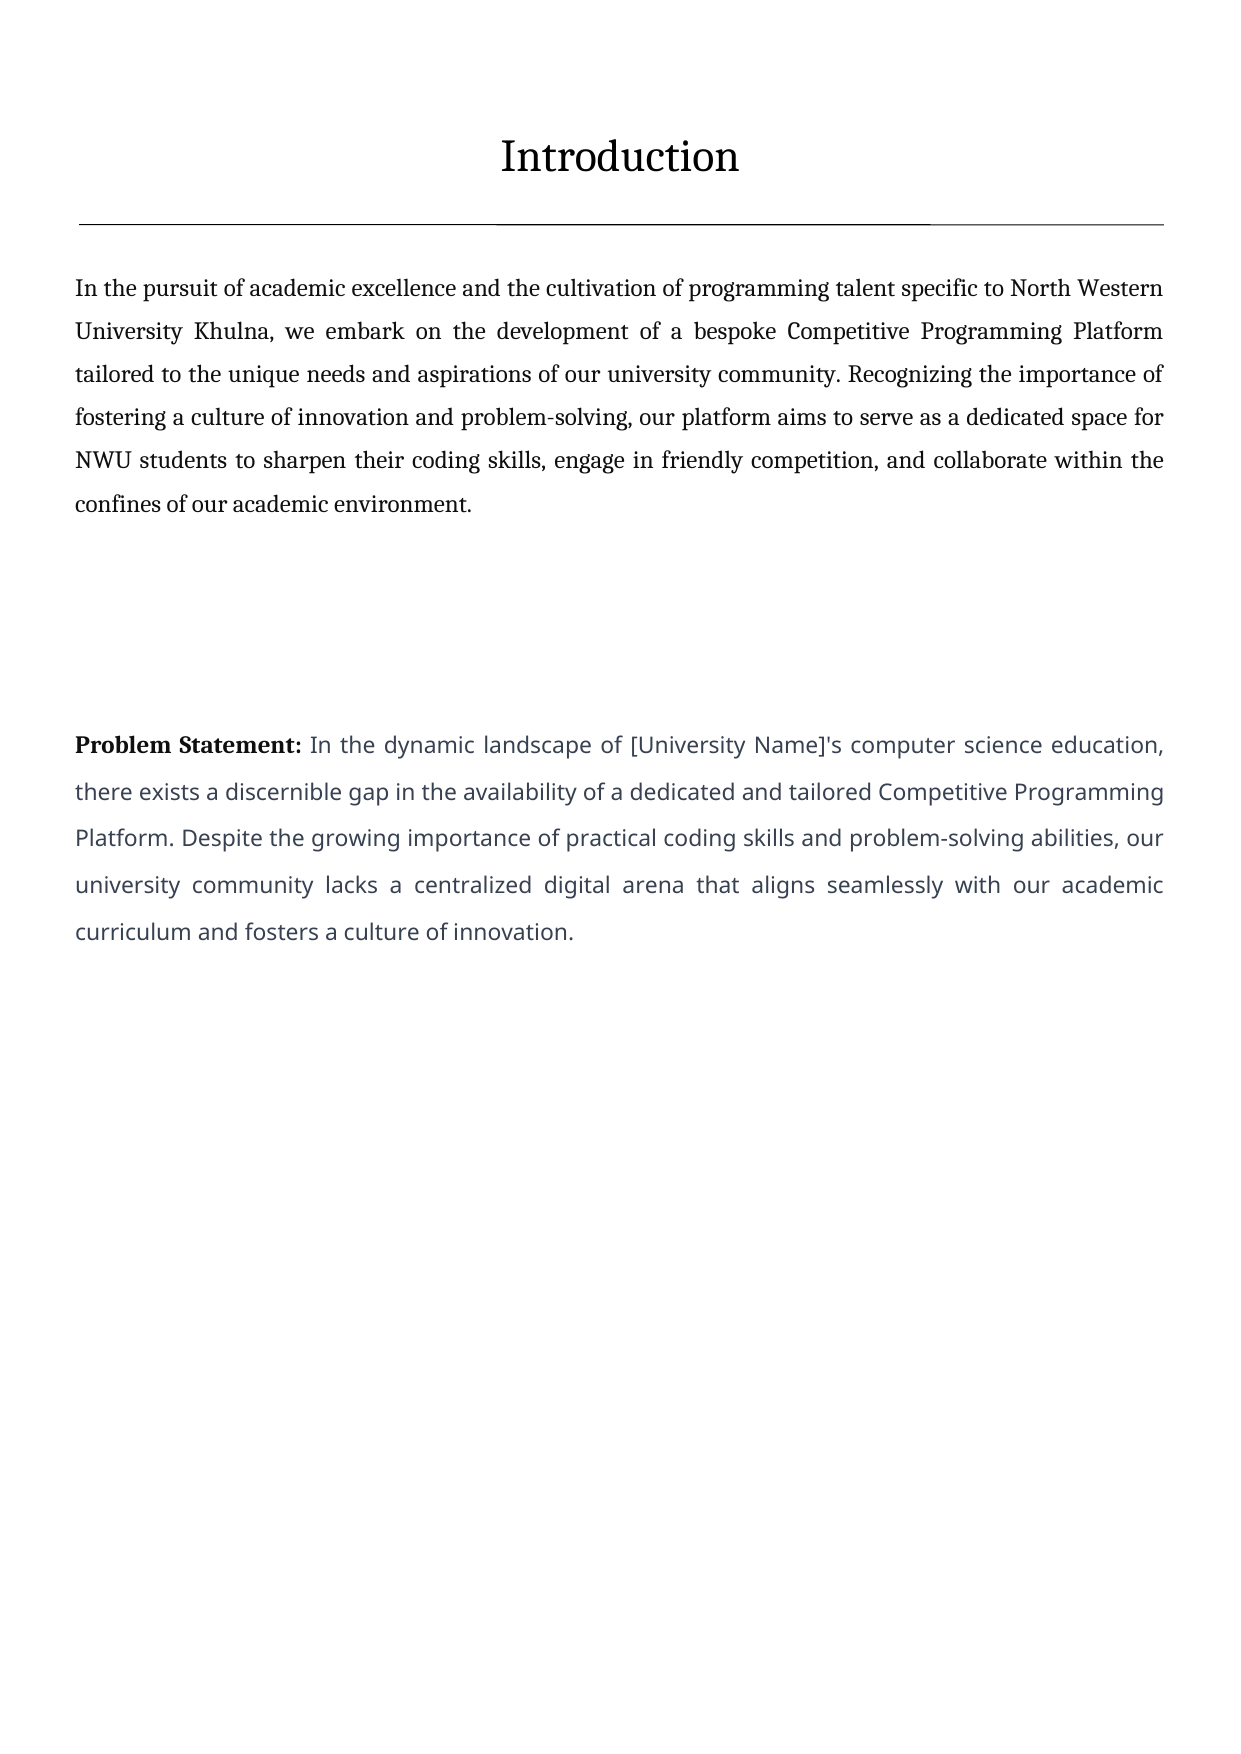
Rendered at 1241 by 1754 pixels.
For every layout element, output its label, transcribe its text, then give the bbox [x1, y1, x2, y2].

text In the pursuit of academic excellence and the cultivation of programming talent specific to North Western University Khulna, we embark on the development of a bespoke Competitive Programming Platform tailored to the unique needs and aspirations of our university community. Recognizing the importance of fostering a culture of innovation and problem-solving, our platform aims to serve as a dedicated space for NWU students to sharpen their coding skills, engage in friendly competition, and collaborate within the confines of our academic environment. [75, 274, 1165, 518]
text Introduction [75, 130, 1165, 183]
text Problem Statement: In the dynamic landscape of [University Name]'s computer science education, there exists a discernible gap in the availability of a dedicated and tailored Competitive Programming Platform. Despite the growing importance of practical coding skills and problem-solving abilities, our university community lacks a centralized digital arena that aligns seamlessly with our academic curriculum and fosters a culture of innovation. [75, 729, 1165, 947]
